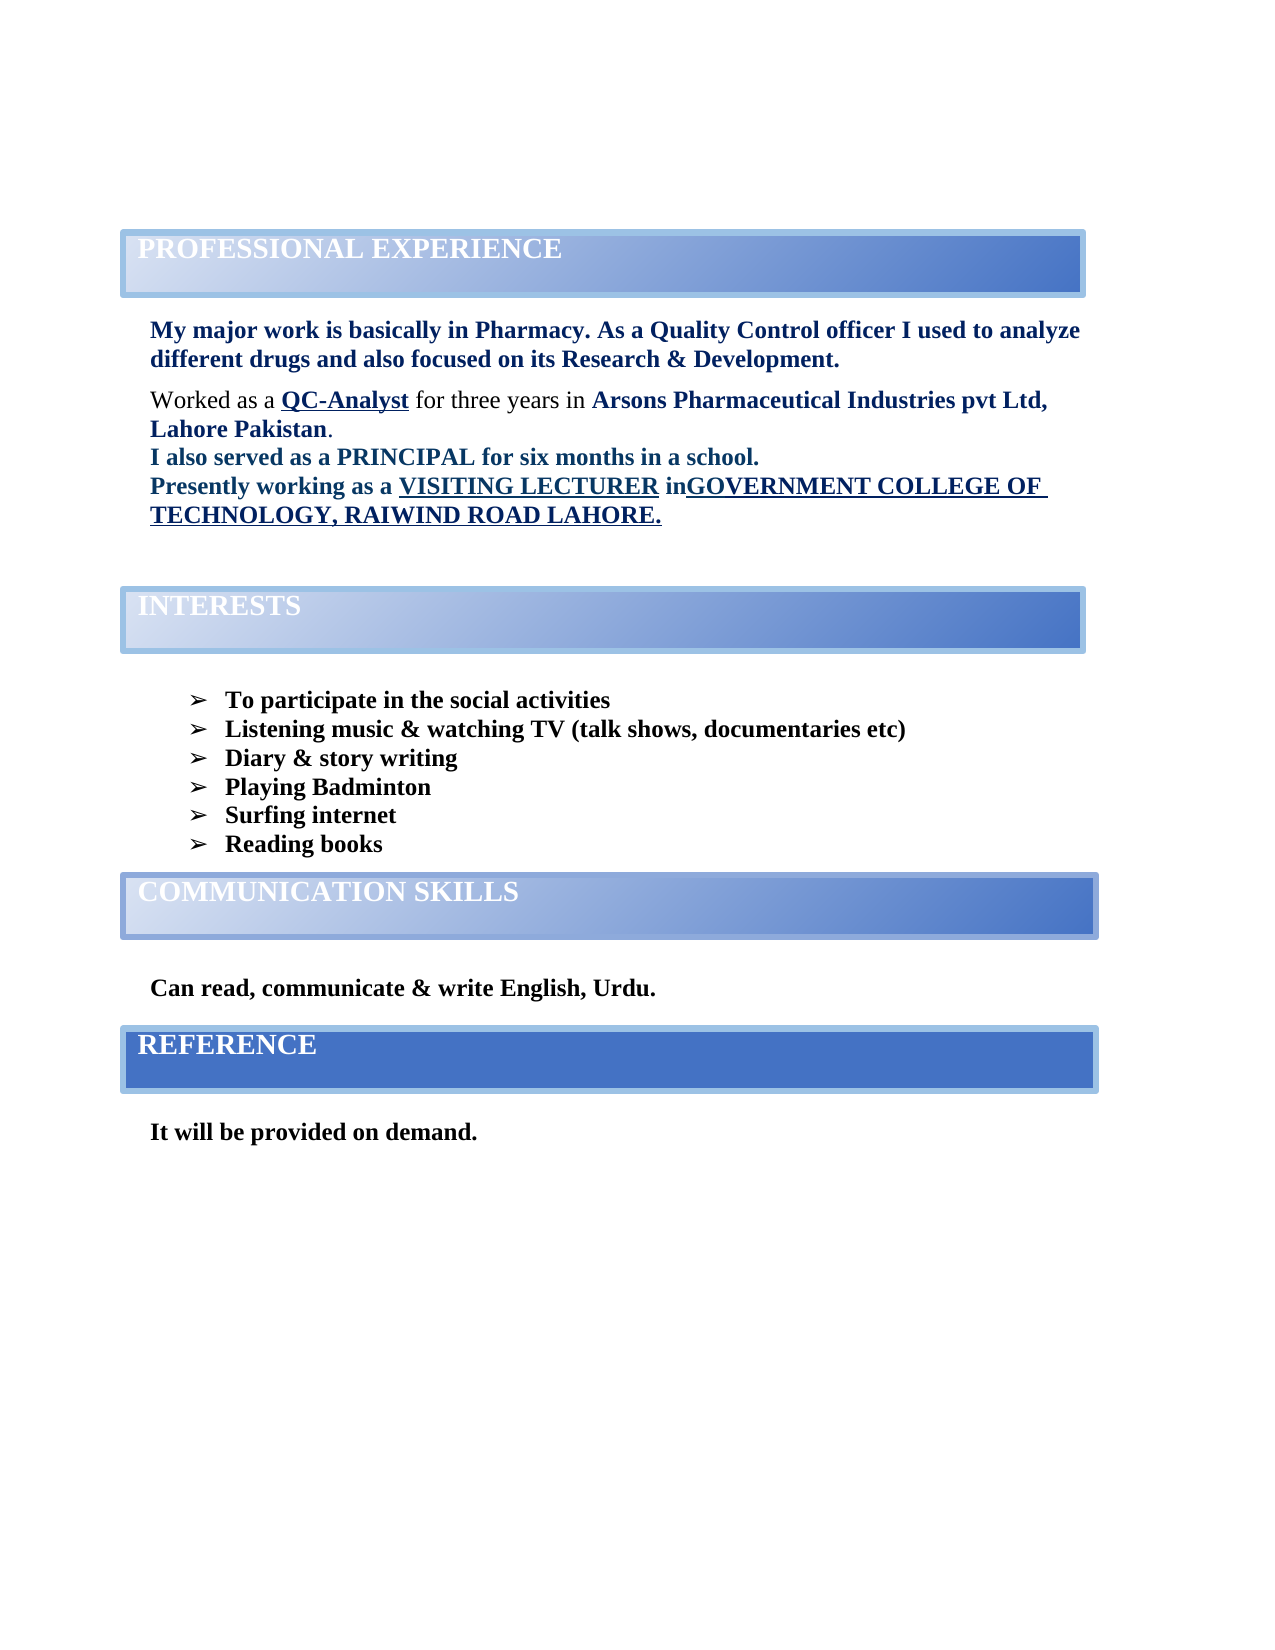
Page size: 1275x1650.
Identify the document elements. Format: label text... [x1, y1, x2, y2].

text Presently working as a VISITING LECTURER inGOVERNMENT COLLEGE OF TECHNOLOGY, RAIWIND ROAD LAHORE. [150, 471, 1125, 529]
list Reading books [187, 829, 1125, 858]
text I also served as a PRINCIPAL for six months in a school. [150, 442, 1125, 471]
list To participate in the social activities [187, 685, 1125, 714]
list Diary & story writing [187, 743, 1125, 772]
text Can read, communicate & write English, Urdu. [150, 973, 1125, 1002]
list Playing Badminton [187, 772, 1125, 800]
list Listening music & watching TV (talk shows, documentaries etc) [187, 714, 1125, 743]
text Worked as a QC-Analyst for three years in Arsons Pharmaceutical Industries pvt Ltd, Lahore Pakistan. [150, 385, 1125, 442]
list Surfing internet [187, 800, 1125, 829]
text My major work is basically in Pharmacy. As a Quality Control officer I used to analyze different drugs and also focused on its Research & Development. [150, 315, 1125, 372]
text It will be provided on demand. [150, 1117, 1125, 1146]
